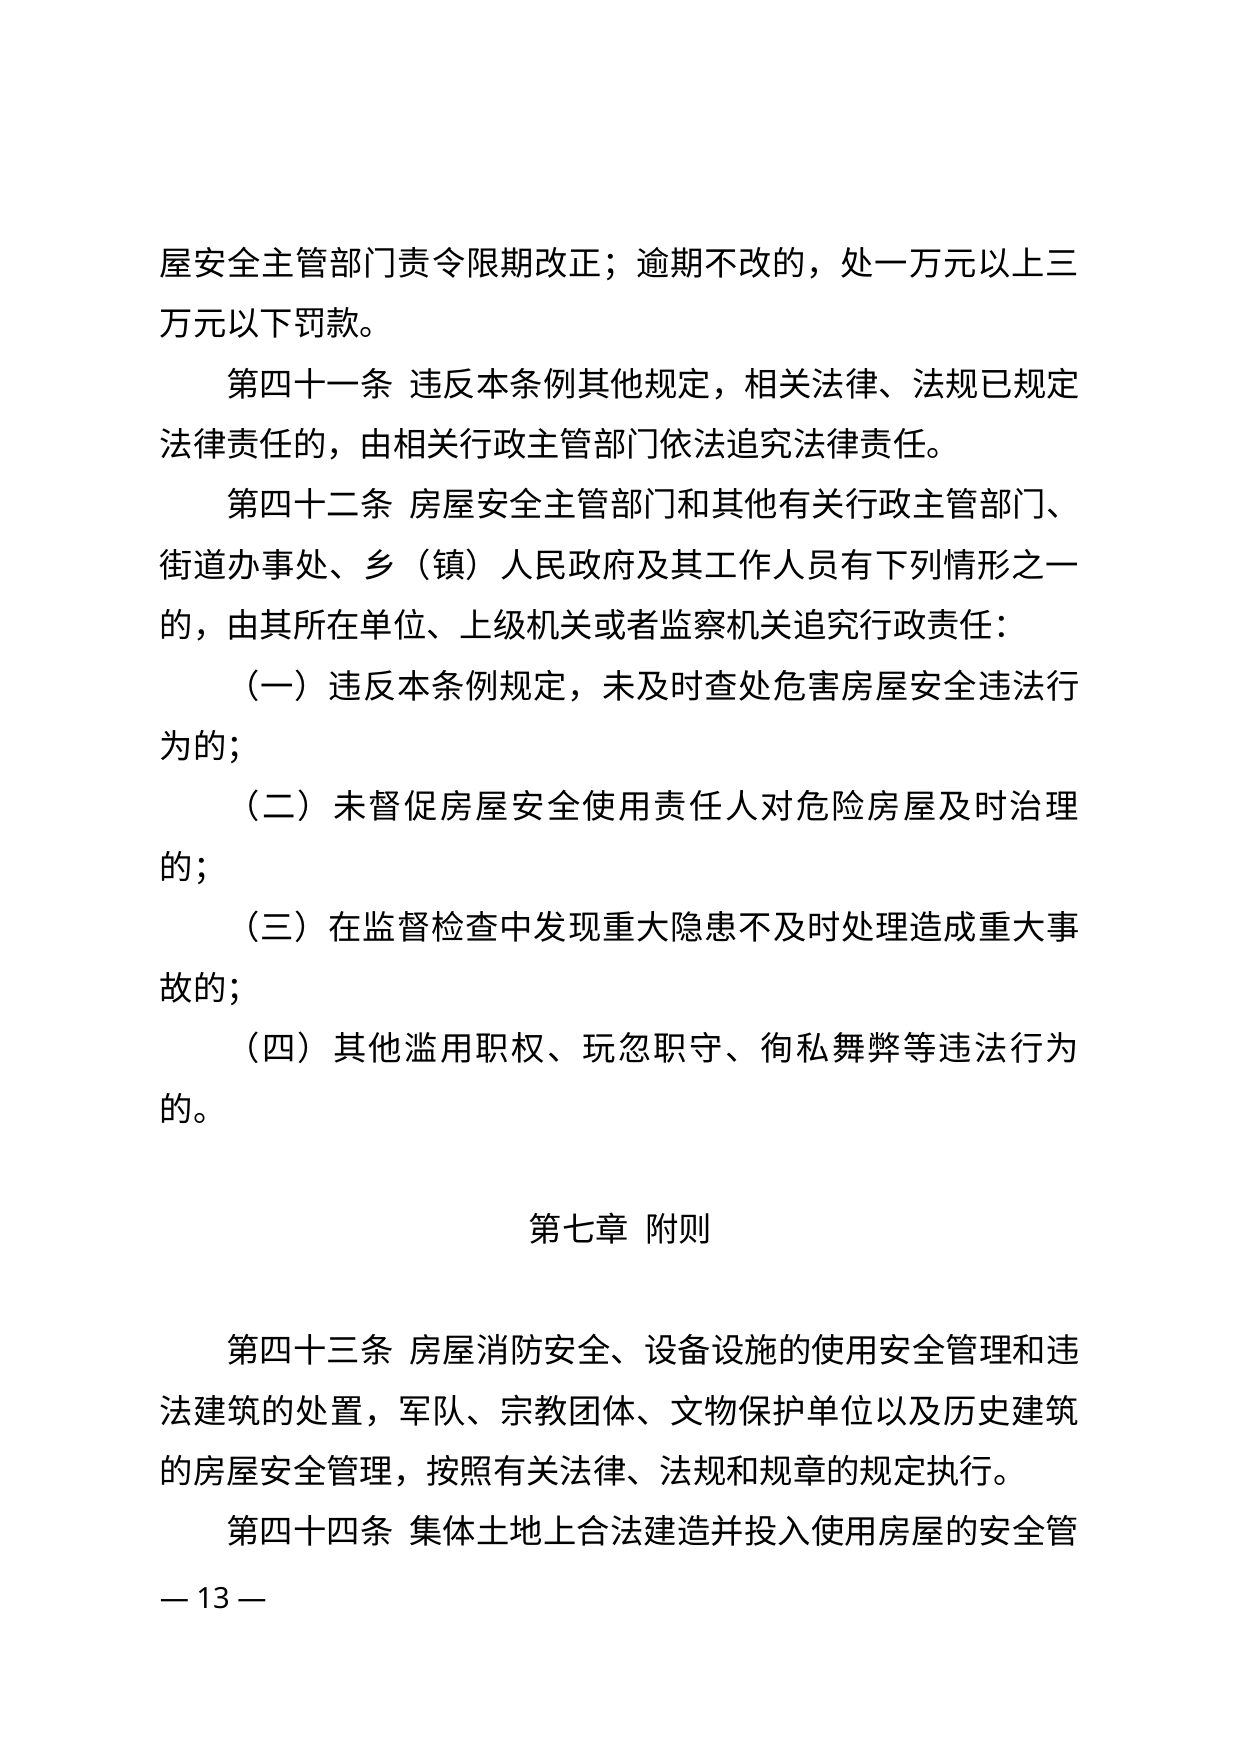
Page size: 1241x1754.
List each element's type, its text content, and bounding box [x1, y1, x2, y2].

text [159, 1493, 1081, 1553]
list 附则 [159, 1191, 1081, 1251]
text （三）在监督检查中发现重大隐患不及时处理造成重大事故的； [159, 889, 1081, 1010]
text 第四十二条 房屋安全主管部门和其他有关行政主管部门、街道办事处、乡（镇）人民政府及其工作人员有下列情形之一的，由其所在单位、上级机关或者监察机关追究行政责任： [159, 466, 1081, 647]
text （一）违反本条例规定，未及时查处危害房屋安全违法行为的； [159, 647, 1081, 768]
text （四）其他滥用职权、玩忽职守、徇私舞弊等违法行为的。 [159, 1010, 1081, 1131]
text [159, 224, 1081, 345]
text 第四十三条 房屋消防安全、设备设施的使用安全管理和违法建筑的处置，军队、宗教团体、文物保护单位以及历史建筑的房屋安全管理，按照有关法律、法规和规章的规定执行。 [159, 1312, 1081, 1493]
text （二）未督促房屋安全使用责任人对危险房屋及时治理的； [159, 768, 1081, 889]
text 第四十一条 违反本条例其他规定，相关法律、法规已规定法律责任的，由相关行政主管部门依法追究法律责任。 [159, 345, 1081, 466]
